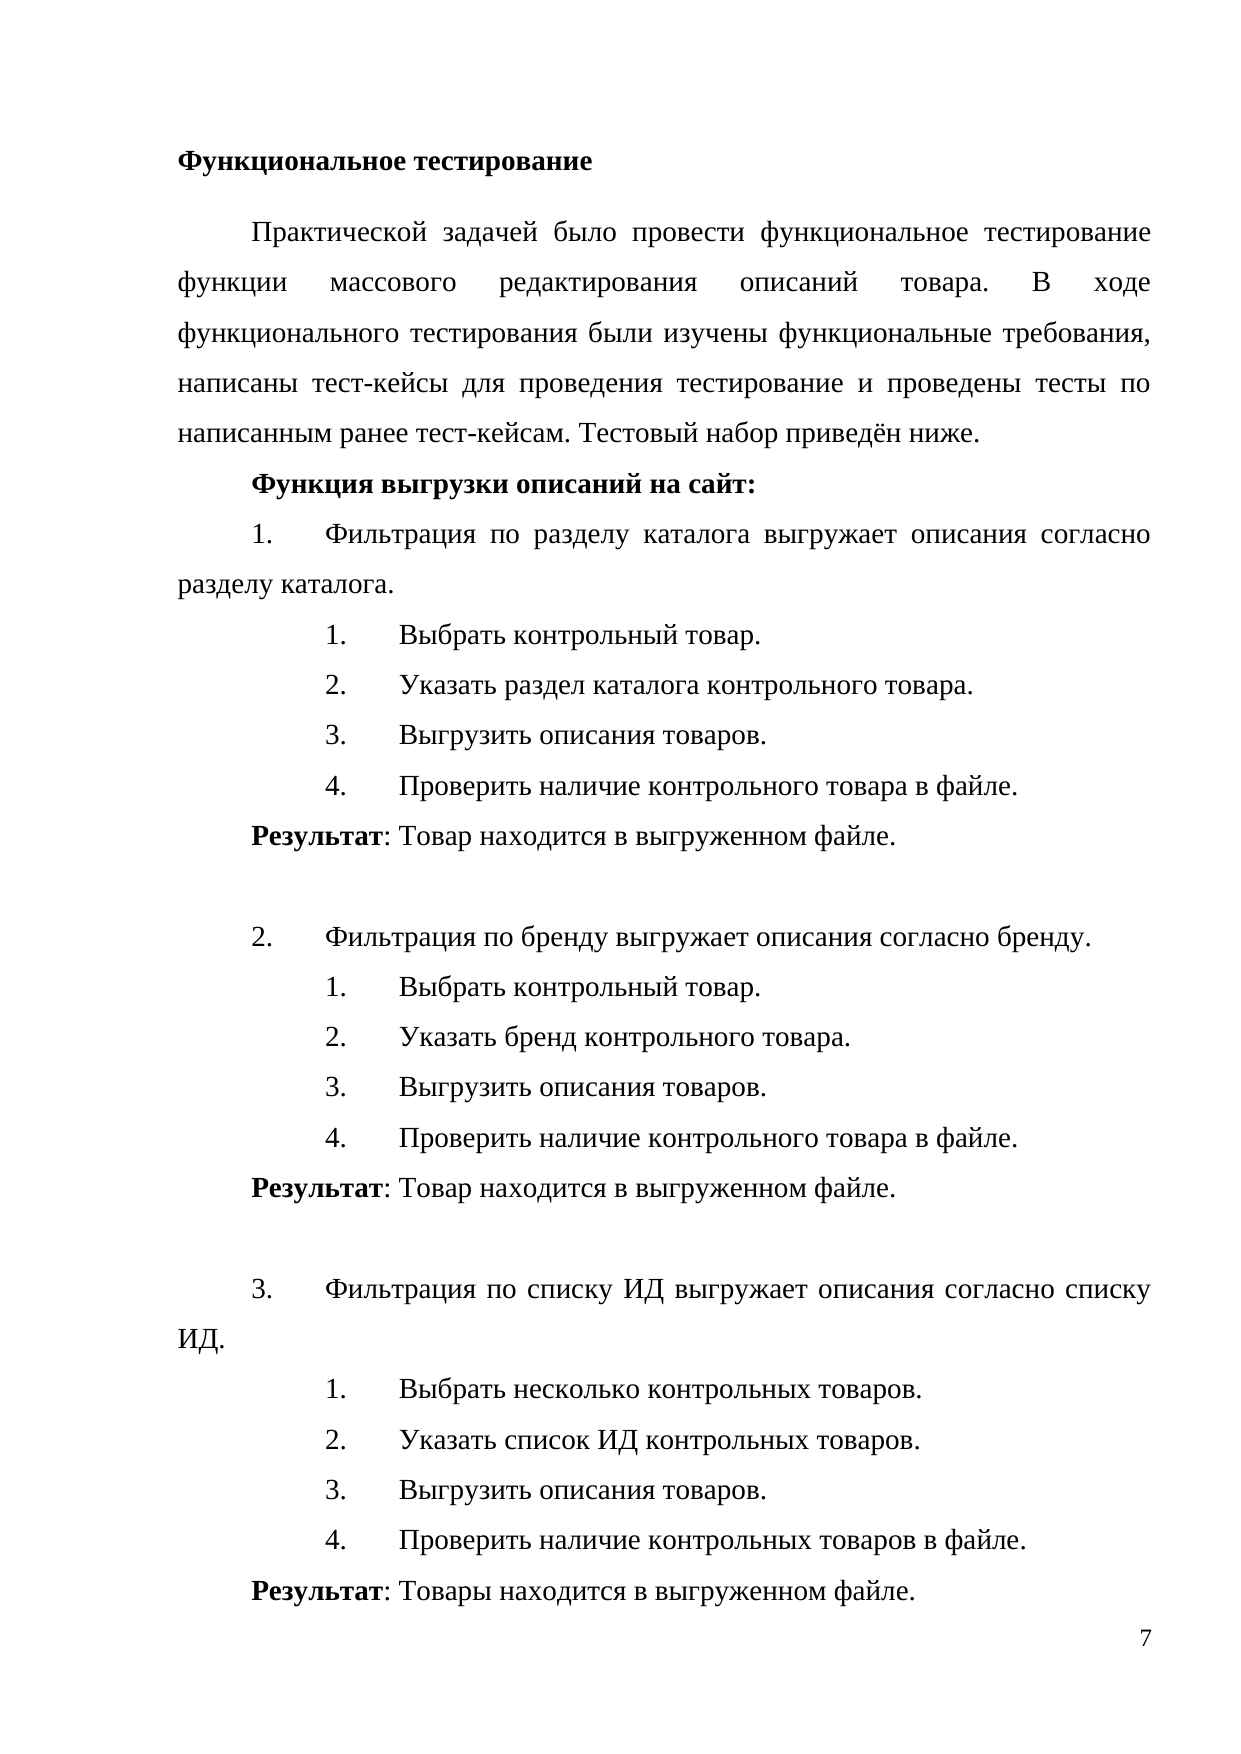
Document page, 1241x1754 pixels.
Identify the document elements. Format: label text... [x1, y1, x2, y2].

text Результат: Товары находится в выгруженном файле. [177, 1573, 1152, 1606]
text 3. Выгрузить описания товаров. [251, 1472, 1152, 1506]
text 2. Указать бренд контрольного товара. [251, 1019, 1152, 1053]
text Функция выгрузки описаний на сайт: [177, 466, 1152, 499]
text 4. Проверить наличие контрольного товара в файле. [251, 768, 1152, 801]
text Результат: Товар находится в выгруженном файле. [177, 1170, 1152, 1204]
text 2. Фильтрация по бренду выгружает описания согласно бренду. [177, 919, 1152, 952]
text 1. Выбрать контрольный товар. [251, 617, 1152, 650]
text 1. Фильтрация по разделу каталога выгружает описания согласно разделу каталога. [177, 516, 1152, 600]
text 2. Указать раздел каталога контрольного товара. [251, 667, 1152, 701]
text 3. Выгрузить описания товаров. [251, 1069, 1152, 1103]
text Практической задачей было провести функциональное тестирование функции массового редактирования описаний товара. В ходе функционального тестирования были изучены функциональные требования, написаны тест-кейсы для проведения тестирование и проведены тесты по написанным ранее тест-кейсам. Тестовый набор приведён ниже. [177, 214, 1152, 449]
text 4. Проверить наличие контрольных товаров в файле. [251, 1522, 1152, 1556]
text Результат: Товар находится в выгруженном файле. [177, 818, 1152, 852]
text 4. Проверить наличие контрольного товара в файле. [251, 1120, 1152, 1153]
text 2. Указать список ИД контрольных товаров. [251, 1422, 1152, 1455]
text Функциональное тестирование [177, 143, 1152, 177]
text 1. Выбрать контрольный товар. [251, 969, 1152, 1002]
text 3. Фильтрация по списку ИД выгружает описания согласно списку ИД. [177, 1271, 1152, 1355]
text 3. Выгрузить описания товаров. [251, 717, 1152, 751]
text 1. Выбрать несколько контрольных товаров. [251, 1371, 1152, 1405]
